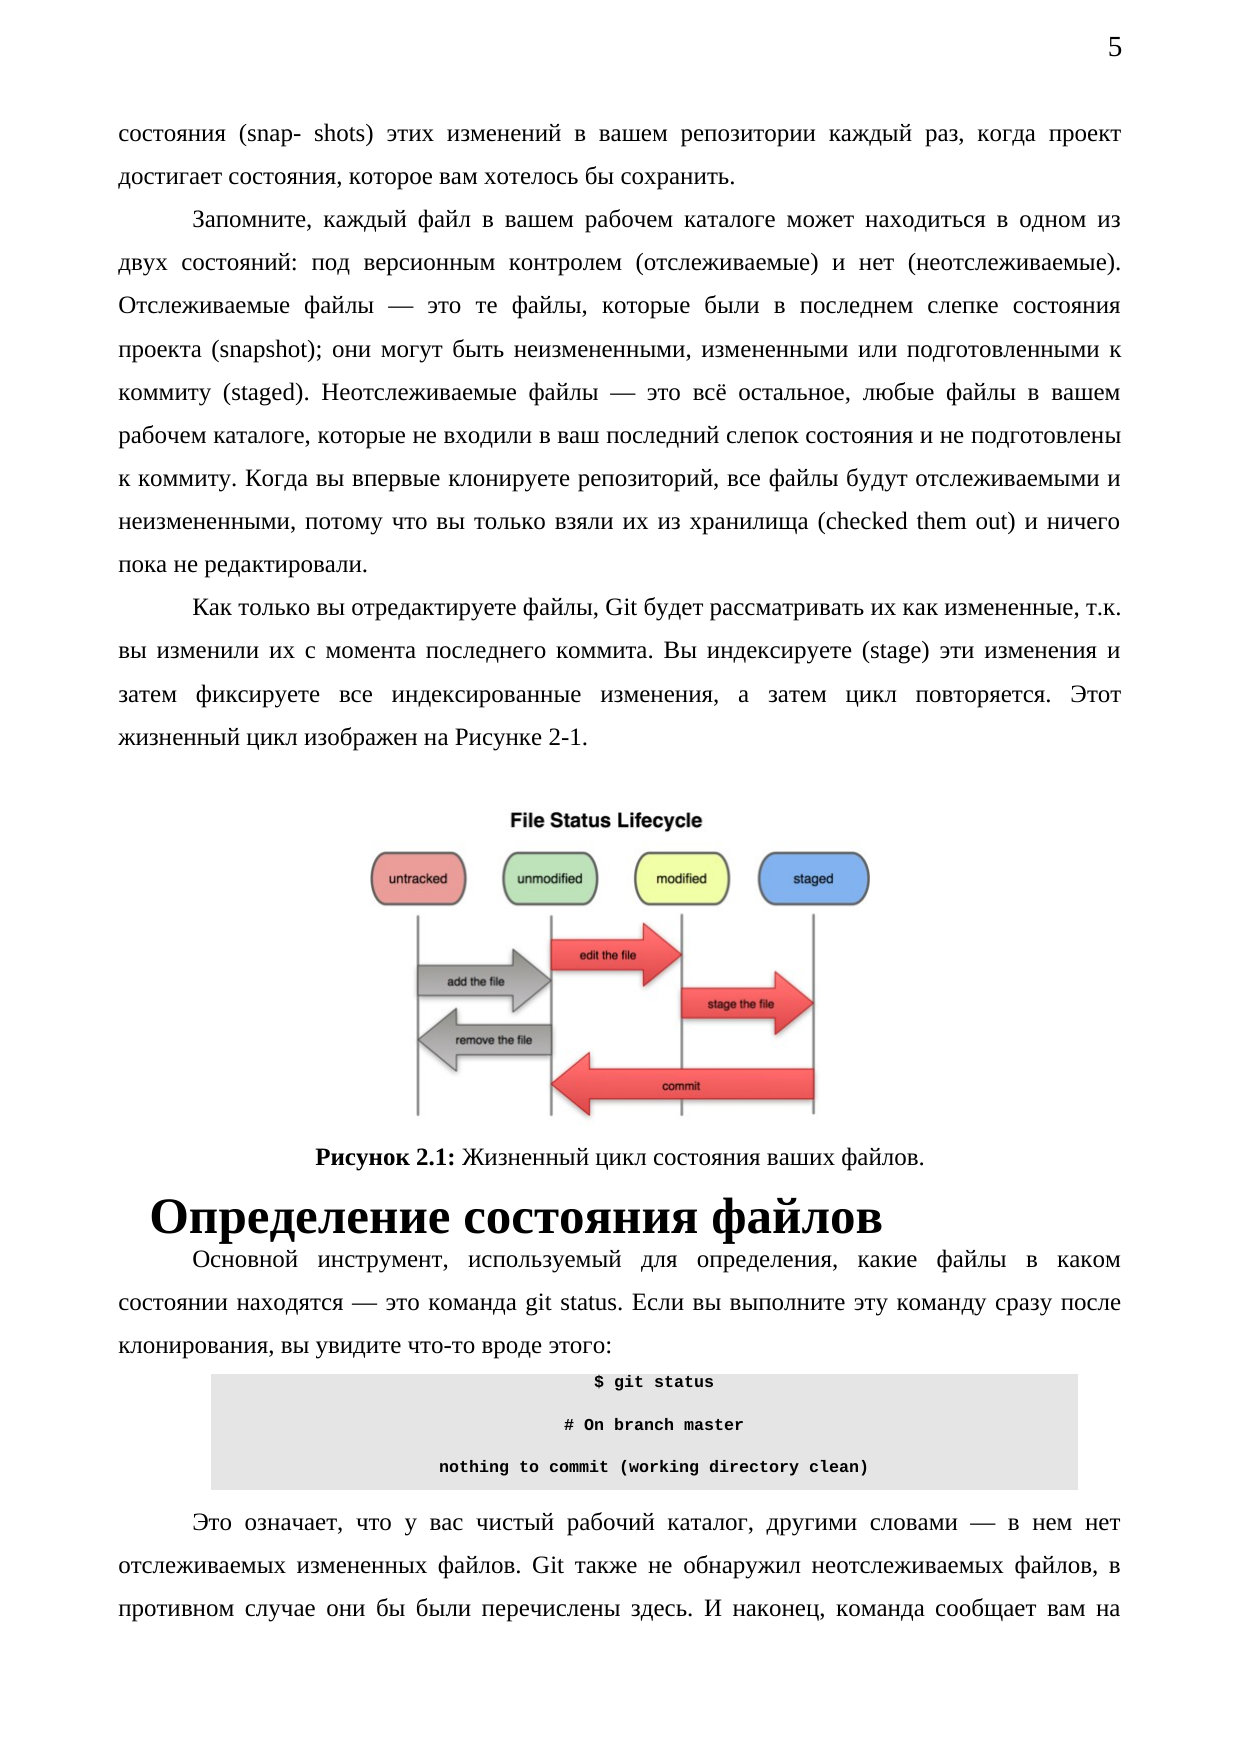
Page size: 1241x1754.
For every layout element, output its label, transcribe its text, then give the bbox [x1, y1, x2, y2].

picture [369, 808, 871, 1126]
text Как только вы отредактируете файлы, Git будет рассматривать их как измененные, т.к. вы изменили их с момента последнего коммита. Вы индексируете (stage) эти изменения и затем фиксируете все индексированные изменения, а затем цикл повторяется. Этот жизненный цикл изображен на Рисунке 2-1. [118, 592, 1122, 751]
text Основной инструмент, используемый для определения, какие файлы в каком состоянии находятся — это команда git status. Если вы выполните эту команду сразу после клонирования, вы увидите что-то вроде этого: [118, 1244, 1122, 1359]
text Рисунок 2.1: Жизненный цикл состояния ваших файлов. [118, 1142, 1122, 1171]
subtitle Определение состояния файлов [149, 1186, 1122, 1244]
text Запомните, каждый файл в вашем рабочем каталоге может находиться в одном из двух состояний: под версионным контролем (отслеживаемые) и нет (неотслеживаемые). Отслеживаемые файлы — это те файлы, которые были в последнем слепке состояния проекта (snapshot); они могут быть неизмененными, измененными или подготовленными к коммиту (staged). Неотслеживаемые файлы — это всё остальное, любые файлы в вашем рабочем каталоге, которые не входили в ваш последний слепок состояния и не подготовлены к коммиту. Когда вы впервые клонируете репозиторий, все файлы будут отслеживаемыми и неизмененными, потому что вы только взяли их из хранилища (checked them out) и ничего пока не редактировали. [118, 204, 1122, 578]
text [118, 118, 1122, 190]
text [118, 1507, 1122, 1622]
